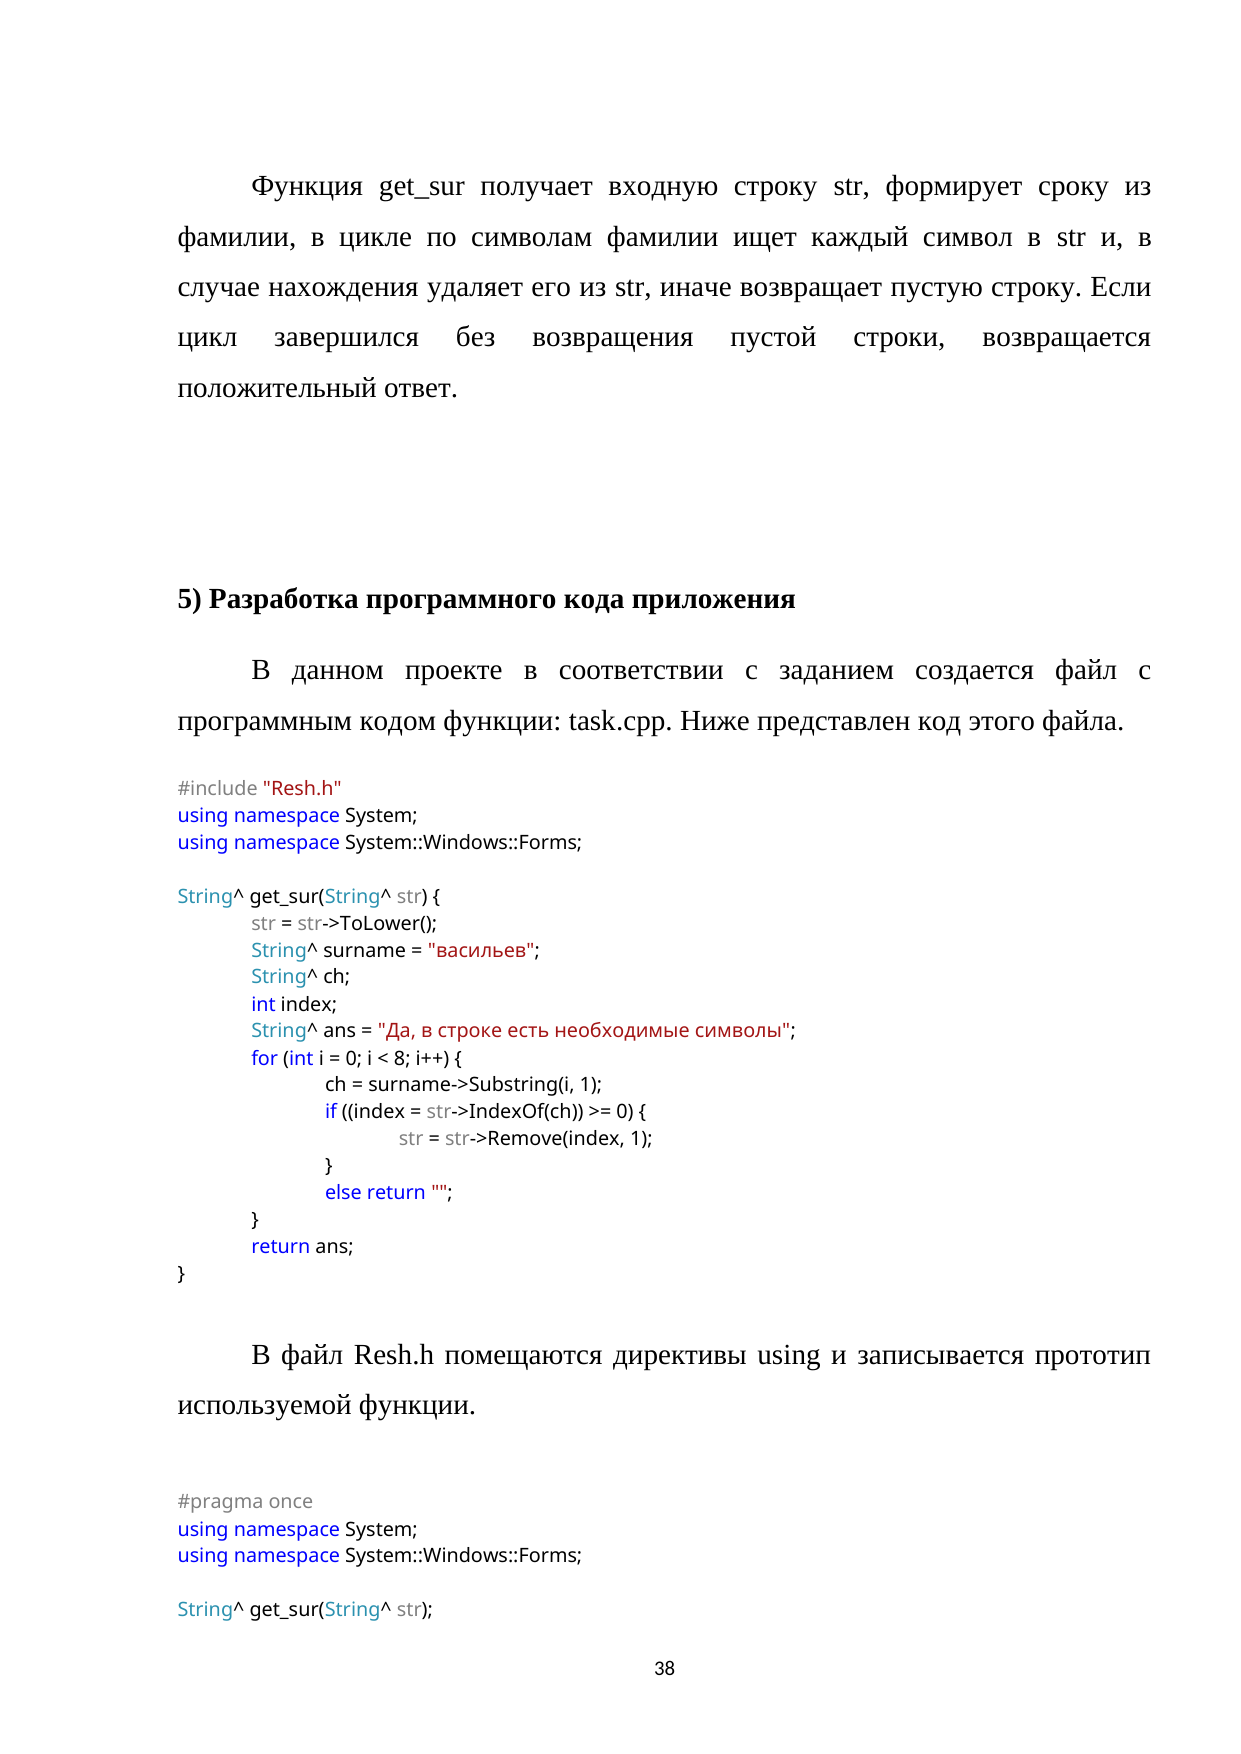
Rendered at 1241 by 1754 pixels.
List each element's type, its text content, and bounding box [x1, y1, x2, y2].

text return ans; [177, 1233, 1152, 1259]
text String^ get_sur(String^ str) { [177, 882, 1152, 909]
text using namespace System::Windows::Forms; [177, 828, 1152, 855]
text String^ surname = "васильев"; [177, 936, 1152, 963]
text using namespace System::Windows::Forms; [177, 1542, 1152, 1569]
text В файл Resh.h помещаются директивы using и записывается прототип используемой функции. [177, 1337, 1152, 1421]
text str = str->ToLower(); [177, 909, 1152, 936]
text String^ ans = "Да, в строке есть необходимые символы"; [177, 1017, 1152, 1044]
text } [177, 1152, 1152, 1179]
text } [177, 1206, 1152, 1233]
text #include "Resh.h" [177, 774, 1152, 801]
text Функция get_sur получает входную строку str, формирует сроку из фамилии, в цикле по символам фамилии ищет каждый символ в str и, в случае нахождения удаляет его из str, иначе возвращает пустую строку. Если цикл завершился без возвращения пустой строки, возвращается положительный ответ. [177, 168, 1152, 403]
text str = str->Remove(index, 1); [177, 1125, 1152, 1152]
text int index; [177, 990, 1152, 1017]
text #pragma once [177, 1488, 1152, 1515]
text } [177, 1259, 1152, 1287]
text using namespace System; [177, 801, 1152, 828]
text В данном проекте в соответствии с заданием создается файл с программным кодом функции: task.cpp. Ниже представлен код этого файла. [177, 652, 1152, 736]
text ch = surname->Substring(i, 1); [177, 1071, 1152, 1098]
text else return ""; [177, 1179, 1152, 1206]
text using namespace System; [177, 1515, 1152, 1542]
text for (int i = 0; i < 8; i++) { [177, 1044, 1152, 1071]
text if ((index = str->IndexOf(ch)) >= 0) { [177, 1098, 1152, 1125]
text String^ get_sur(String^ str); [177, 1596, 1152, 1623]
text String^ ch; [177, 963, 1152, 990]
text 5) Разработка программного кода приложения [177, 581, 1152, 615]
